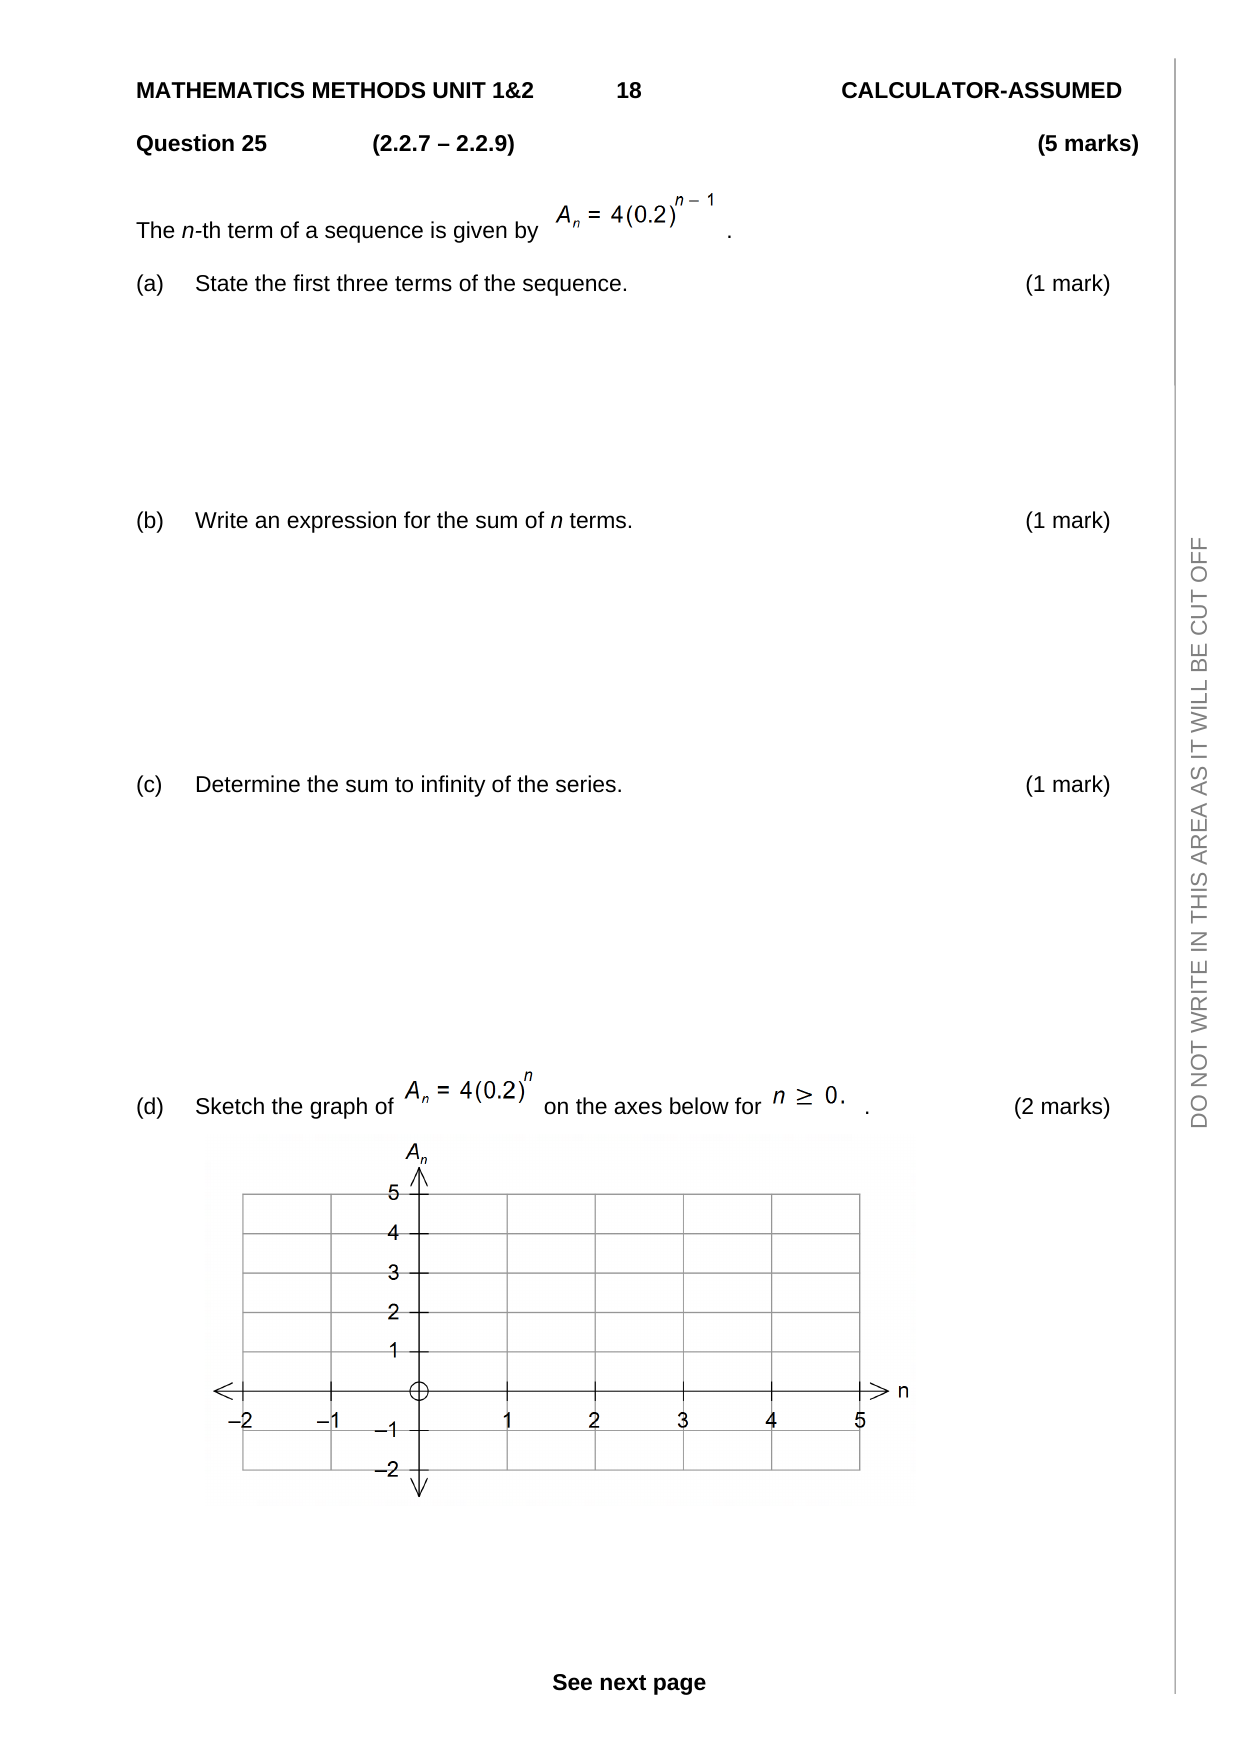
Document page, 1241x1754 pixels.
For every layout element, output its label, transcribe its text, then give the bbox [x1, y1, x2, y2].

picture [393, 1060, 544, 1115]
text Question 25 (2.2.7 – 2.2.9) (5 marks) [136, 130, 1122, 156]
text (b) Write an expression for the sum of n terms. (1 mark) [136, 507, 1122, 534]
picture [544, 182, 726, 239]
text (a) State the first three terms of the sequence. (1 mark) [136, 270, 1122, 296]
picture [204, 1134, 916, 1506]
picture [761, 1075, 858, 1115]
text The n-th term of a sequence is given by . [136, 183, 1122, 244]
text (c) Determine the sum to infinity of the series. (1 mark) [136, 771, 1122, 797]
text (d) Sketch the graph ofon the axes below for . (2 marks) [136, 1061, 1122, 1119]
